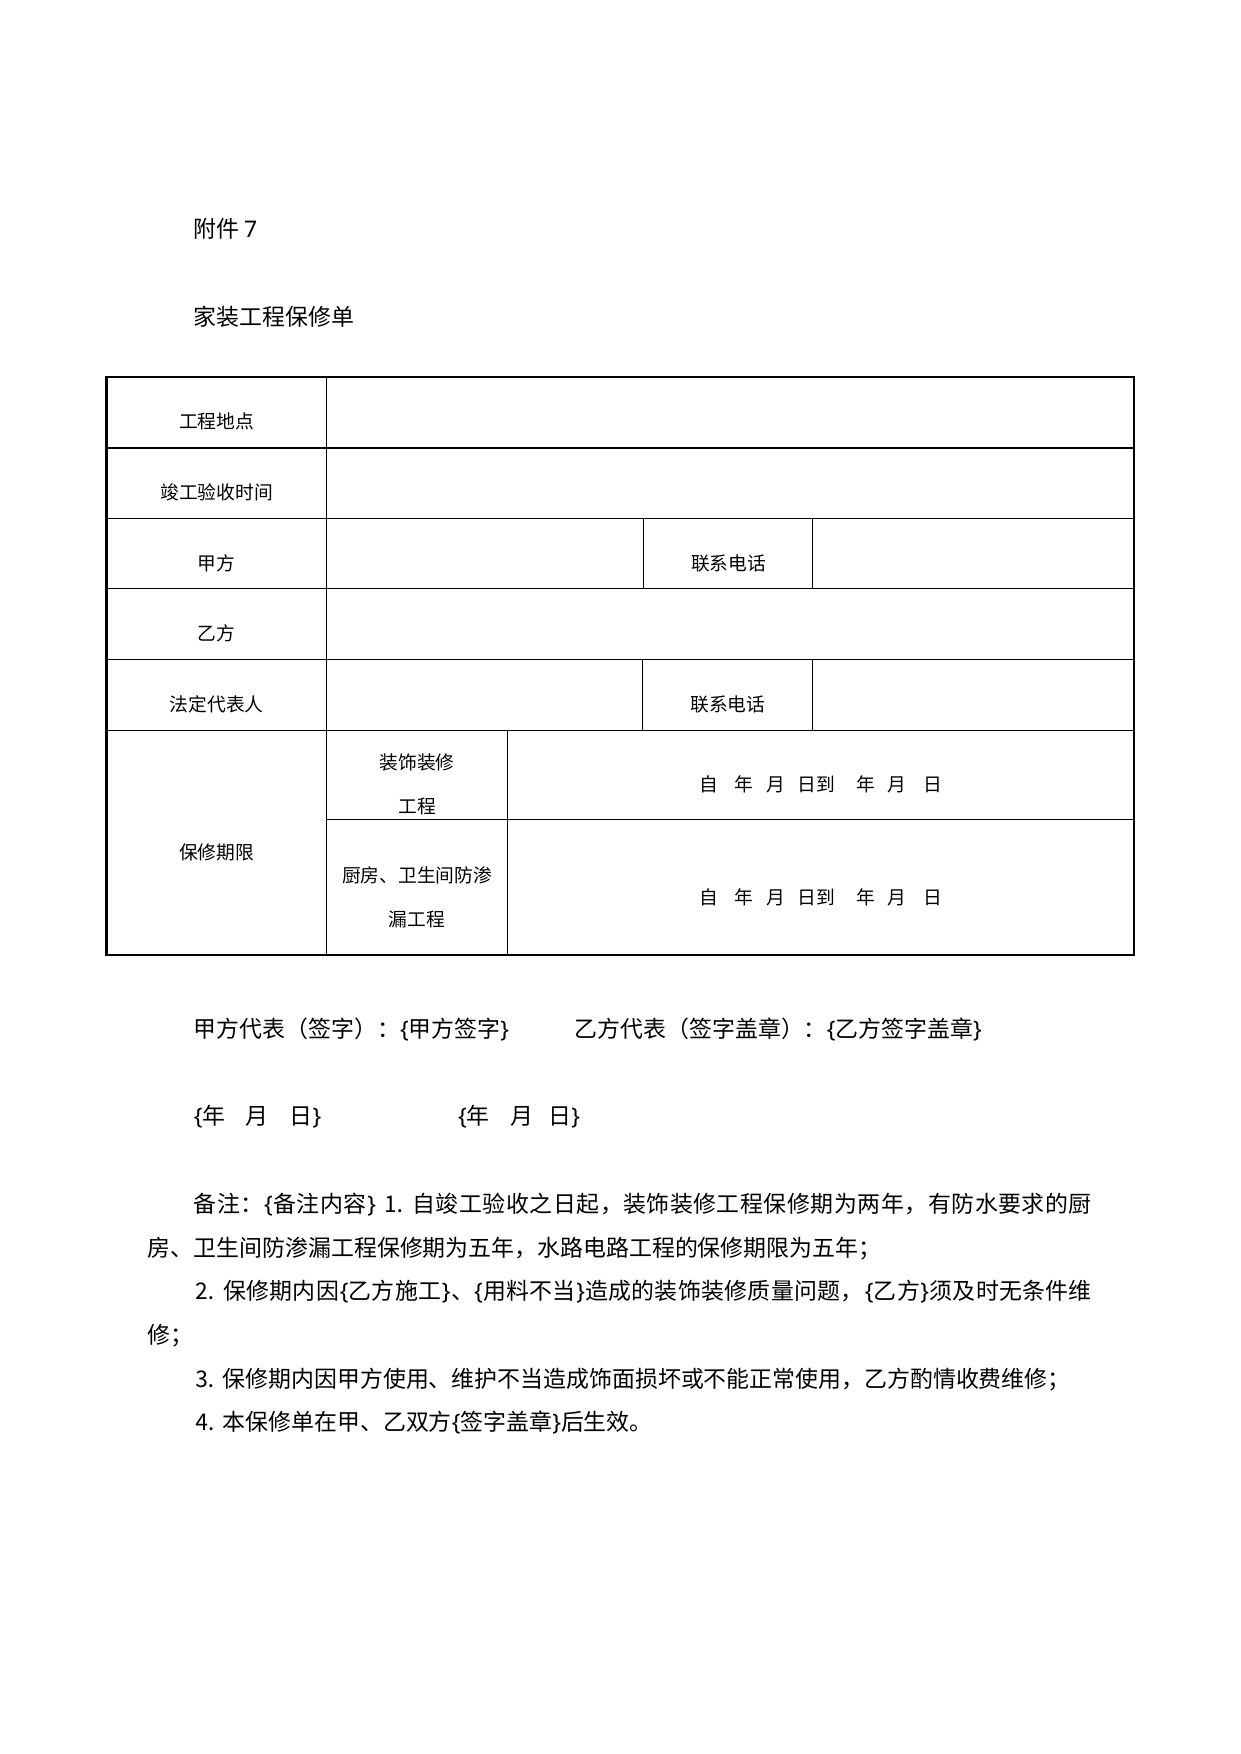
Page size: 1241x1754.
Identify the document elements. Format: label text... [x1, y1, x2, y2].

table_cell 法定代表人 [108, 660, 326, 730]
table_header 工程地点 [108, 378, 326, 447]
table_cell 保修期限 [108, 731, 326, 954]
text 甲方代表（签字）：{甲方签字} 乙方代表（签字盖章）：{乙方签字盖章} [148, 1000, 1092, 1044]
table_cell 自 年 月 日到 年 月 日 [508, 820, 1133, 954]
table_cell 竣工验收时间 [108, 449, 326, 517]
table_cell 装饰装修 工程 [327, 731, 507, 819]
text 家装工程保修单 [148, 288, 1092, 332]
table_cell [327, 449, 1133, 517]
table_cell 厨房、卫生间防渗漏工程 [327, 820, 507, 954]
table_header [327, 378, 1133, 447]
text ⒉ 保修期内因{乙方施工}、{用料不当}造成的装饰装修质量问题，{乙方}须及时无条件维修； [148, 1263, 1092, 1350]
table_cell 乙方 [108, 589, 326, 659]
table_cell 联系电话 [644, 519, 812, 588]
table_cell [813, 660, 1133, 730]
text ⒋ 本保修单在甲、乙双方{签字盖章}后生效。 [148, 1394, 1092, 1438]
text 附件7 [148, 201, 1092, 244]
table_cell 甲方 [108, 519, 326, 588]
table_cell 联系电话 [643, 660, 812, 730]
text 备注：{备注内容} ⒈ 自竣工验收之日起，装饰装修工程保修期为两年，有防水要求的厨房、卫生间防渗漏工程保修期为五年，水路电路工程的保修期限为五年； [148, 1175, 1092, 1263]
table_cell [327, 519, 643, 588]
table_cell [327, 589, 1133, 659]
table_cell [813, 519, 1133, 588]
table_cell [327, 660, 642, 730]
text ⒊ 保修期内因甲方使用、维护不当造成饰面损坏或不能正常使用，乙方酌情收费维修； [148, 1350, 1092, 1394]
text {年 月 日} {年 月 日} [148, 1088, 1092, 1131]
table_cell 自 年 月 日到 年 月 日 [508, 731, 1133, 819]
